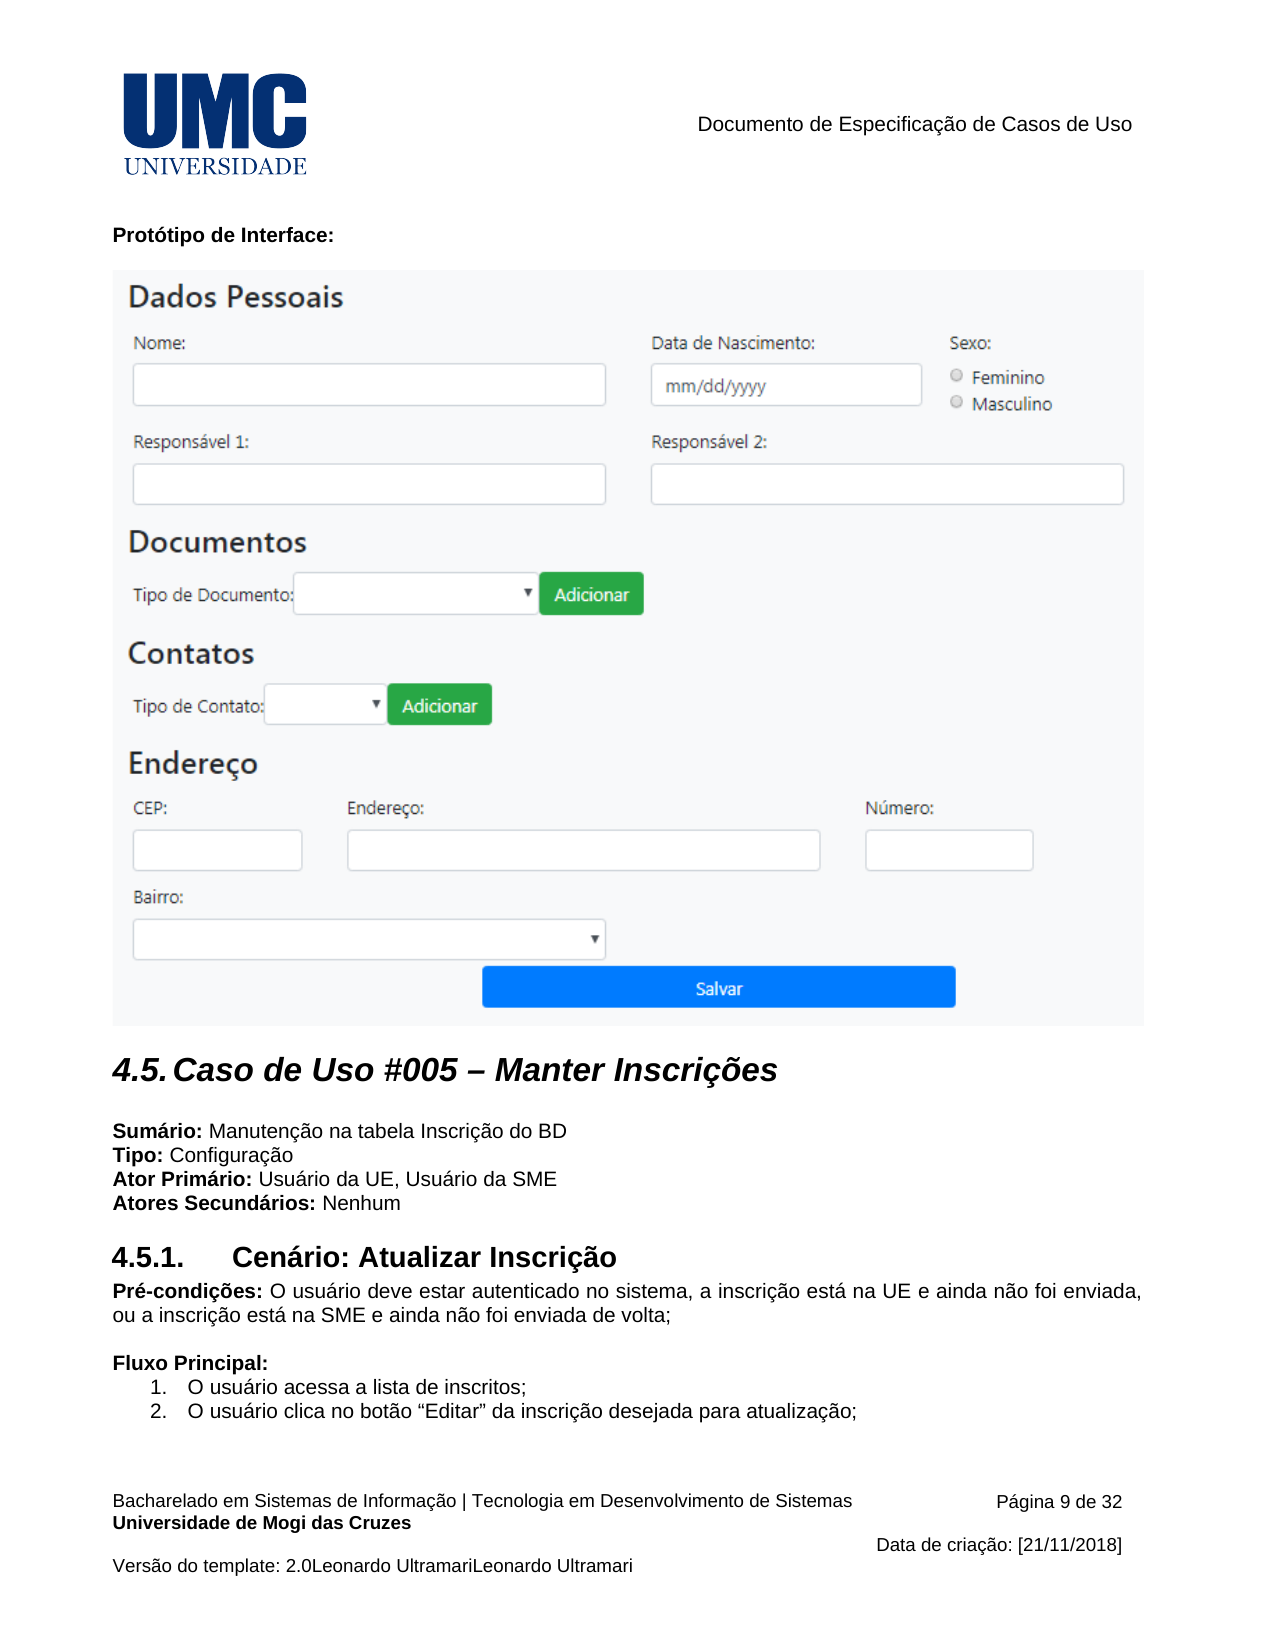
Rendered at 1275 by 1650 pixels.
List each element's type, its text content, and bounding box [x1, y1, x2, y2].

text Tipo: Configuração [112, 1143, 1144, 1167]
subtitle Cenário: Atualizar Inscrição [111, 1239, 1144, 1273]
text Pré-condições: O usuário deve estar autenticado no sistema, a inscrição está na UE e ainda não foi enviada, ou a inscrição está na SME e ainda não foi enviada de volta; [112, 1279, 1144, 1327]
picture [112, 270, 1144, 1026]
text Ator Primário: Usuário da UE, Usuário da SME [112, 1167, 1144, 1191]
list O usuário clica no botão “Editar” da inscrição desejada para atualização; [150, 1399, 1144, 1423]
picture [123, 73, 307, 175]
list O usuário acessa a lista de inscritos; [150, 1375, 1144, 1399]
text Atores Secundários: Nenhum [112, 1191, 1144, 1214]
text Protótipo de Interface: [112, 222, 1144, 246]
text Sumário: Manutenção na tabela Inscrição do BD [112, 1119, 1144, 1143]
text Fluxo Principal: [112, 1351, 1144, 1375]
subtitle Caso de Uso #005 – Manter Inscrições [112, 1050, 1144, 1088]
